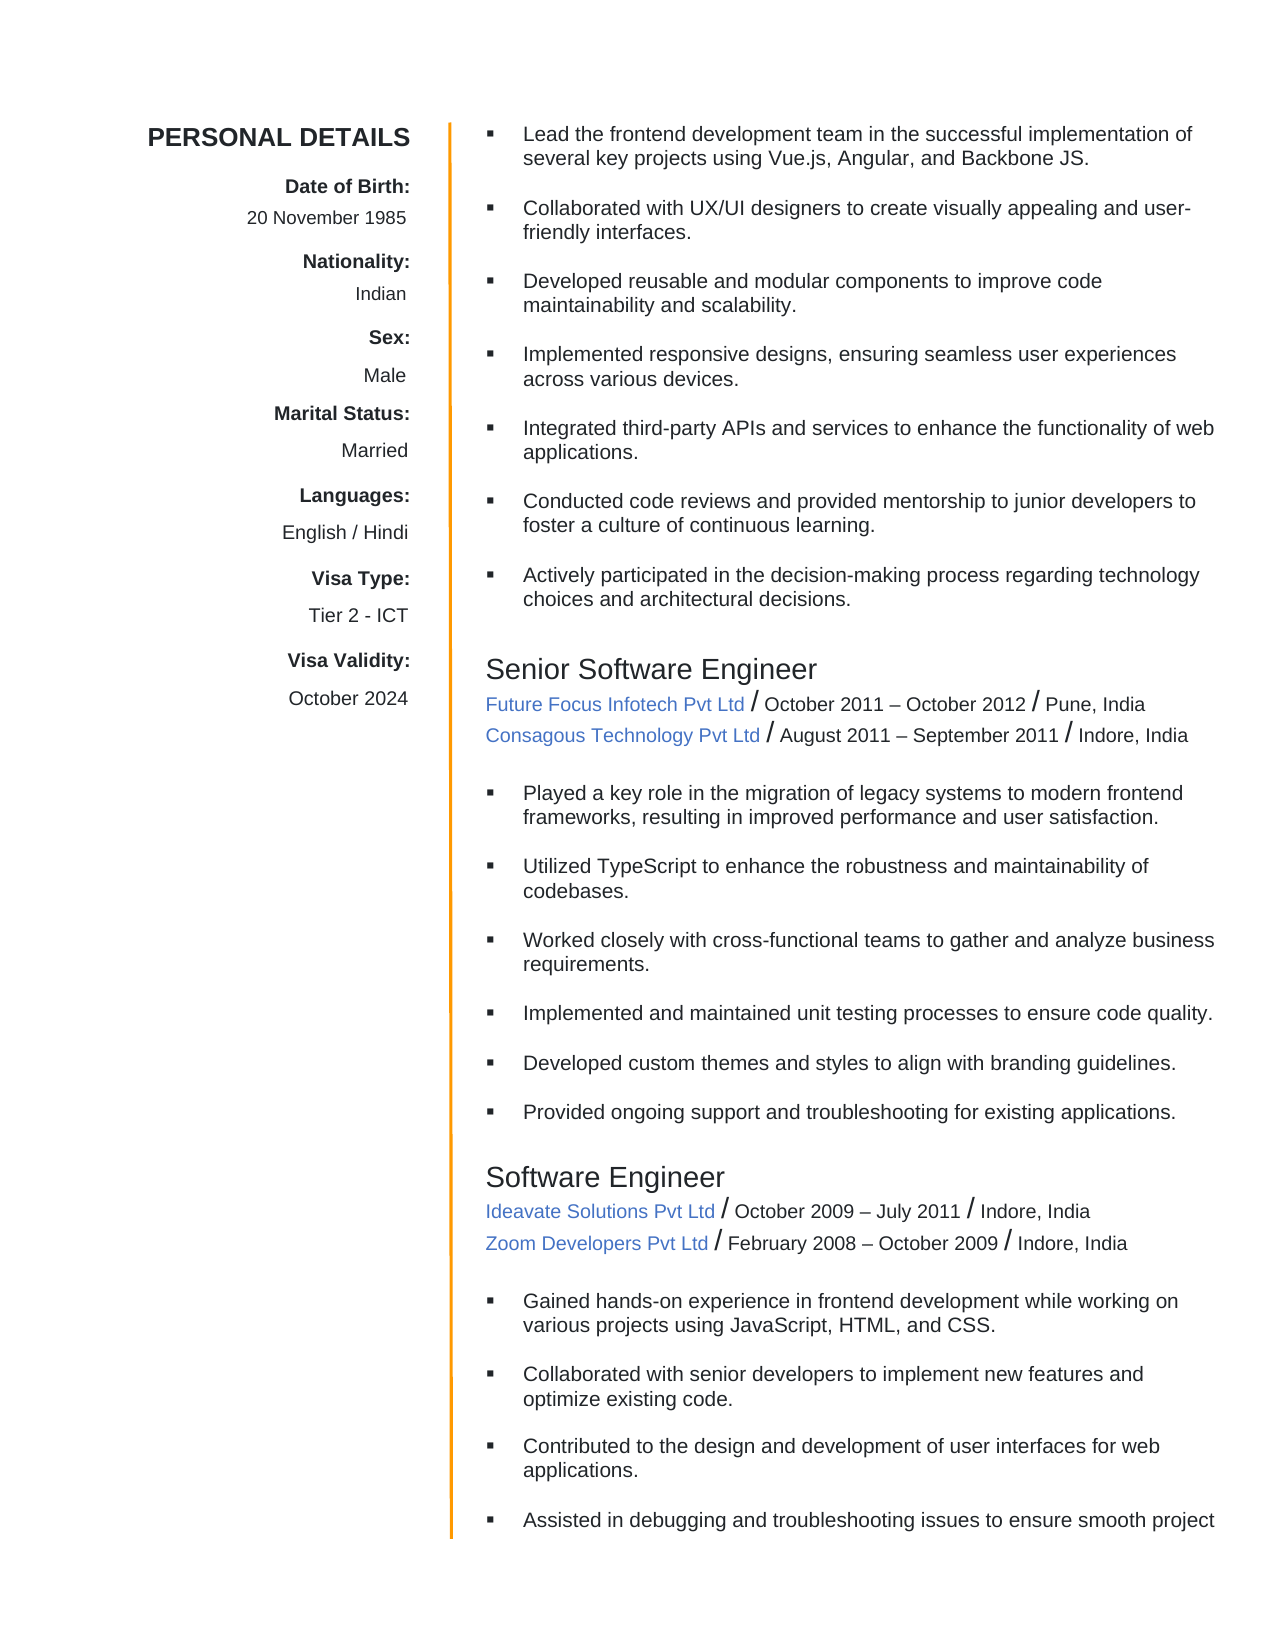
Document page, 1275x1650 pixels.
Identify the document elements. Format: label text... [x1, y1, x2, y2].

text Languages: [135, 483, 410, 506]
list Collaborated with UX/UI designers to create visually appealing and user-friendly interfaces. [485, 195, 1219, 269]
list Actively participated in the decision-making process regarding technology choices and architectural decisions. [485, 563, 1219, 611]
text Indian [135, 273, 406, 304]
text Sex: [135, 326, 410, 348]
table_cell Future Focus Infotech Pvt Ltd / October 2011 – October 2012 / Pune, India Consagous Technology Pvt Ltd / August 2011 – September 2011 / Indore, India Played a key role in the migration of legacy systems to modern frontend frameworks, resulting in improved performance and user satisfaction. Utilized TypeScript to enhance the robustness and maintainability of codebases. Worked closely with cross-functional teams to gather and analyze business requirements. Implemented and maintained unit testing processes to ensure code quality. Developed custom themes and styles to align with branding guidelines. Provided ongoing support and troubleshooting for existing applications. [485, 686, 1219, 1156]
list Implemented responsive designs, ensuring seamless user experiences across various devices. [485, 342, 1219, 416]
table_cell Software Engineer [485, 1156, 1219, 1193]
text Nationality: [135, 250, 410, 273]
text Tier 2 - ICT [135, 604, 408, 627]
text Date of Birth: [135, 174, 410, 197]
table_header Senior Software Engineer [485, 648, 1219, 686]
text English / Hindi [135, 521, 408, 544]
text PERSONAL DETAILS [135, 122, 410, 152]
text Visa Validity: [135, 649, 410, 672]
text October 2024 [135, 687, 408, 709]
text Male [135, 364, 406, 387]
text 20 November 1985 [135, 197, 406, 228]
list Conducted code reviews and provided mentorship to junior developers to foster a culture of continuous learning. [485, 489, 1219, 563]
list Integrated third-party APIs and services to enhance the functionality of web applications. [485, 416, 1219, 489]
list Developed reusable and modular components to improve code maintainability and scalability. [485, 269, 1219, 342]
list Lead the frontend development team in the successful implementation of several key projects using Vue.js, Angular, and Backbone JS. [485, 122, 1219, 195]
text Married [135, 439, 408, 462]
text Marital Status: [135, 402, 410, 424]
text Visa Type: [135, 566, 410, 589]
